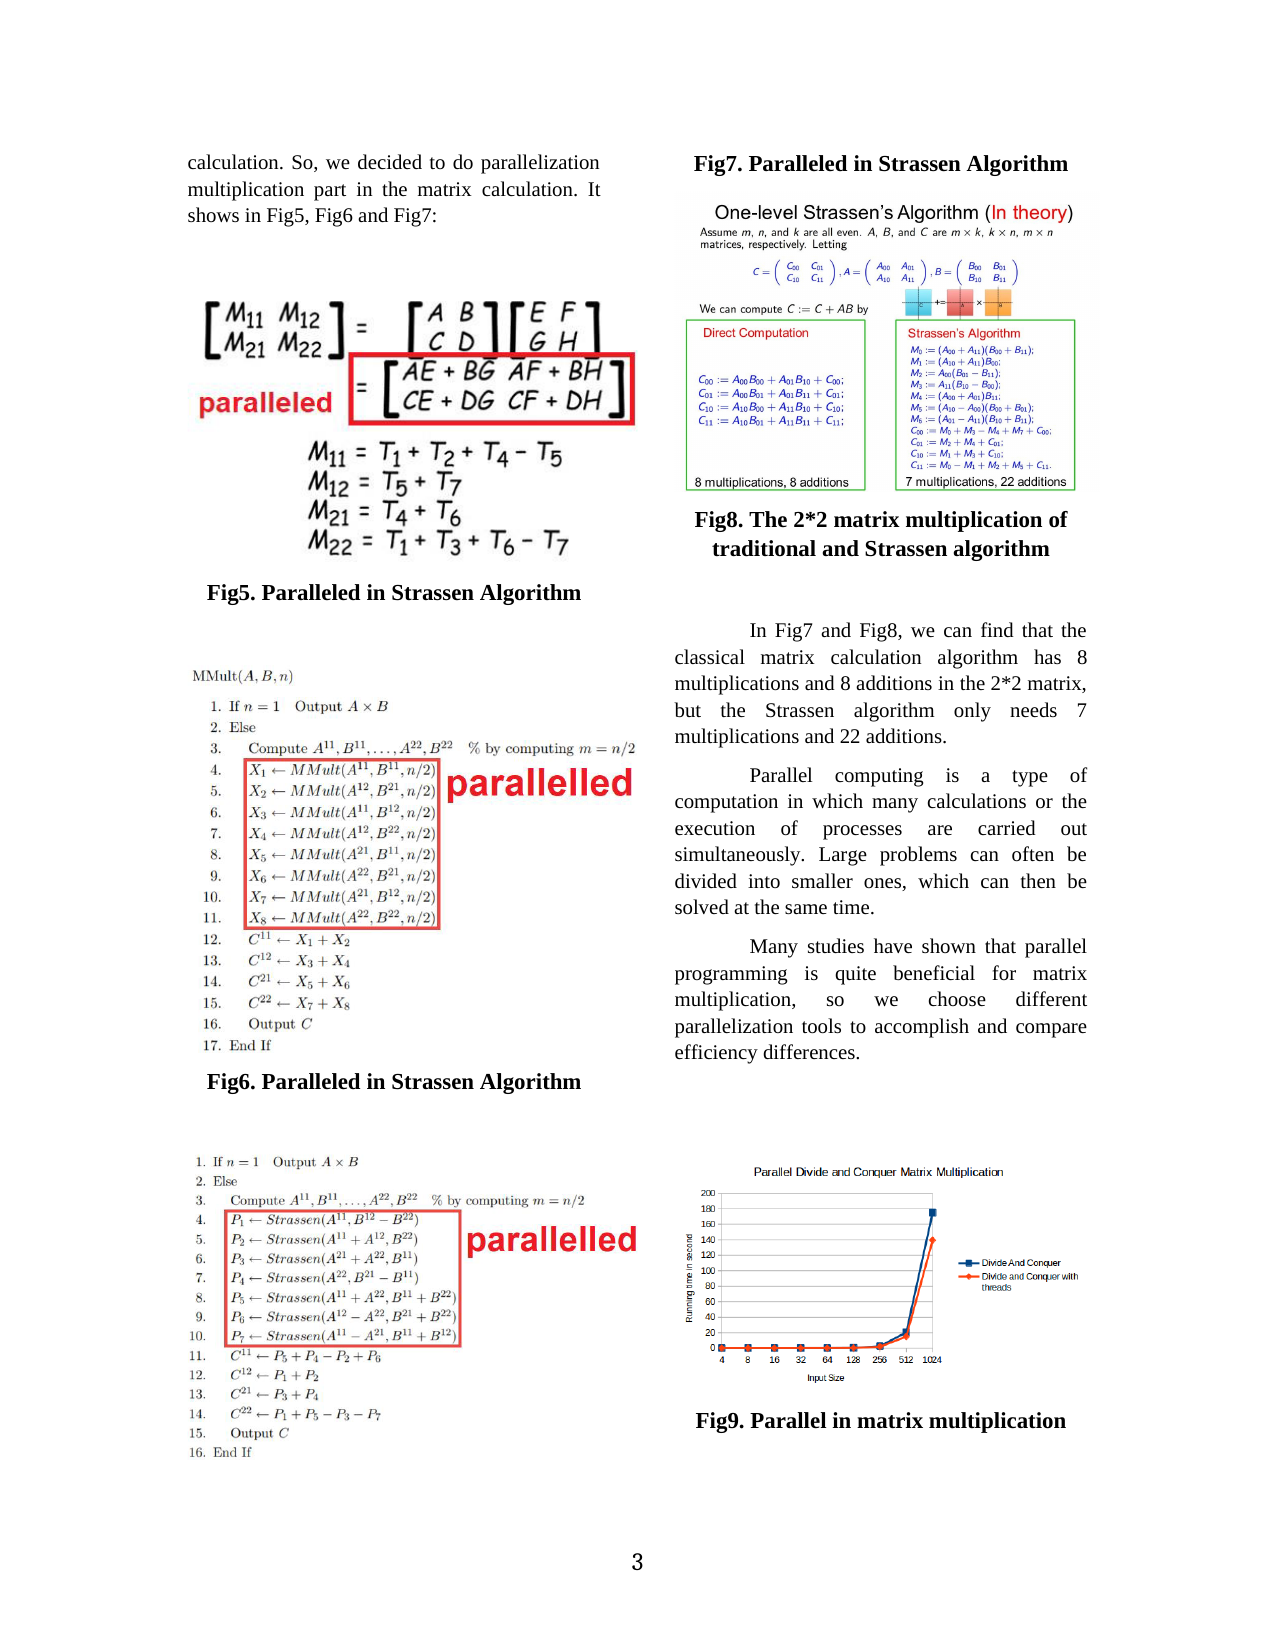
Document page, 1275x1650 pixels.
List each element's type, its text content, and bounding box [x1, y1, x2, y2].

picture [674, 1156, 1081, 1385]
text Fig6. Paralleled in Strassen Algorithm [187, 1068, 601, 1095]
text Fig8. The 2*2 matrix multiplication of traditional and Strassen algorithm [674, 506, 1087, 562]
text Fig5. Paralleled in Strassen Algorithm [187, 579, 601, 606]
text Parallel computing is a type of computation in which many calculations or the execution of processes are carried out simultaneously. Large problems can often be divided into smaller ones, which can then be solved at the same time. [674, 763, 1087, 919]
text Many studies have shown that parallel programming is quite beneficial for matrix multiplication, so we choose different parallelization tools to accomplish and compare efficiency differences. [674, 934, 1087, 1064]
picture [674, 191, 1100, 492]
text Fig7. Paralleled in Strassen Algorithm [674, 150, 1087, 176]
text In Fig7 and Fig8, we can find that the classical matrix calculation algorithm has 8 multiplications and 8 additions in the 2*2 matrix, but the Strassen algorithm only needs 7 multiplications and 22 additions. [674, 618, 1087, 748]
